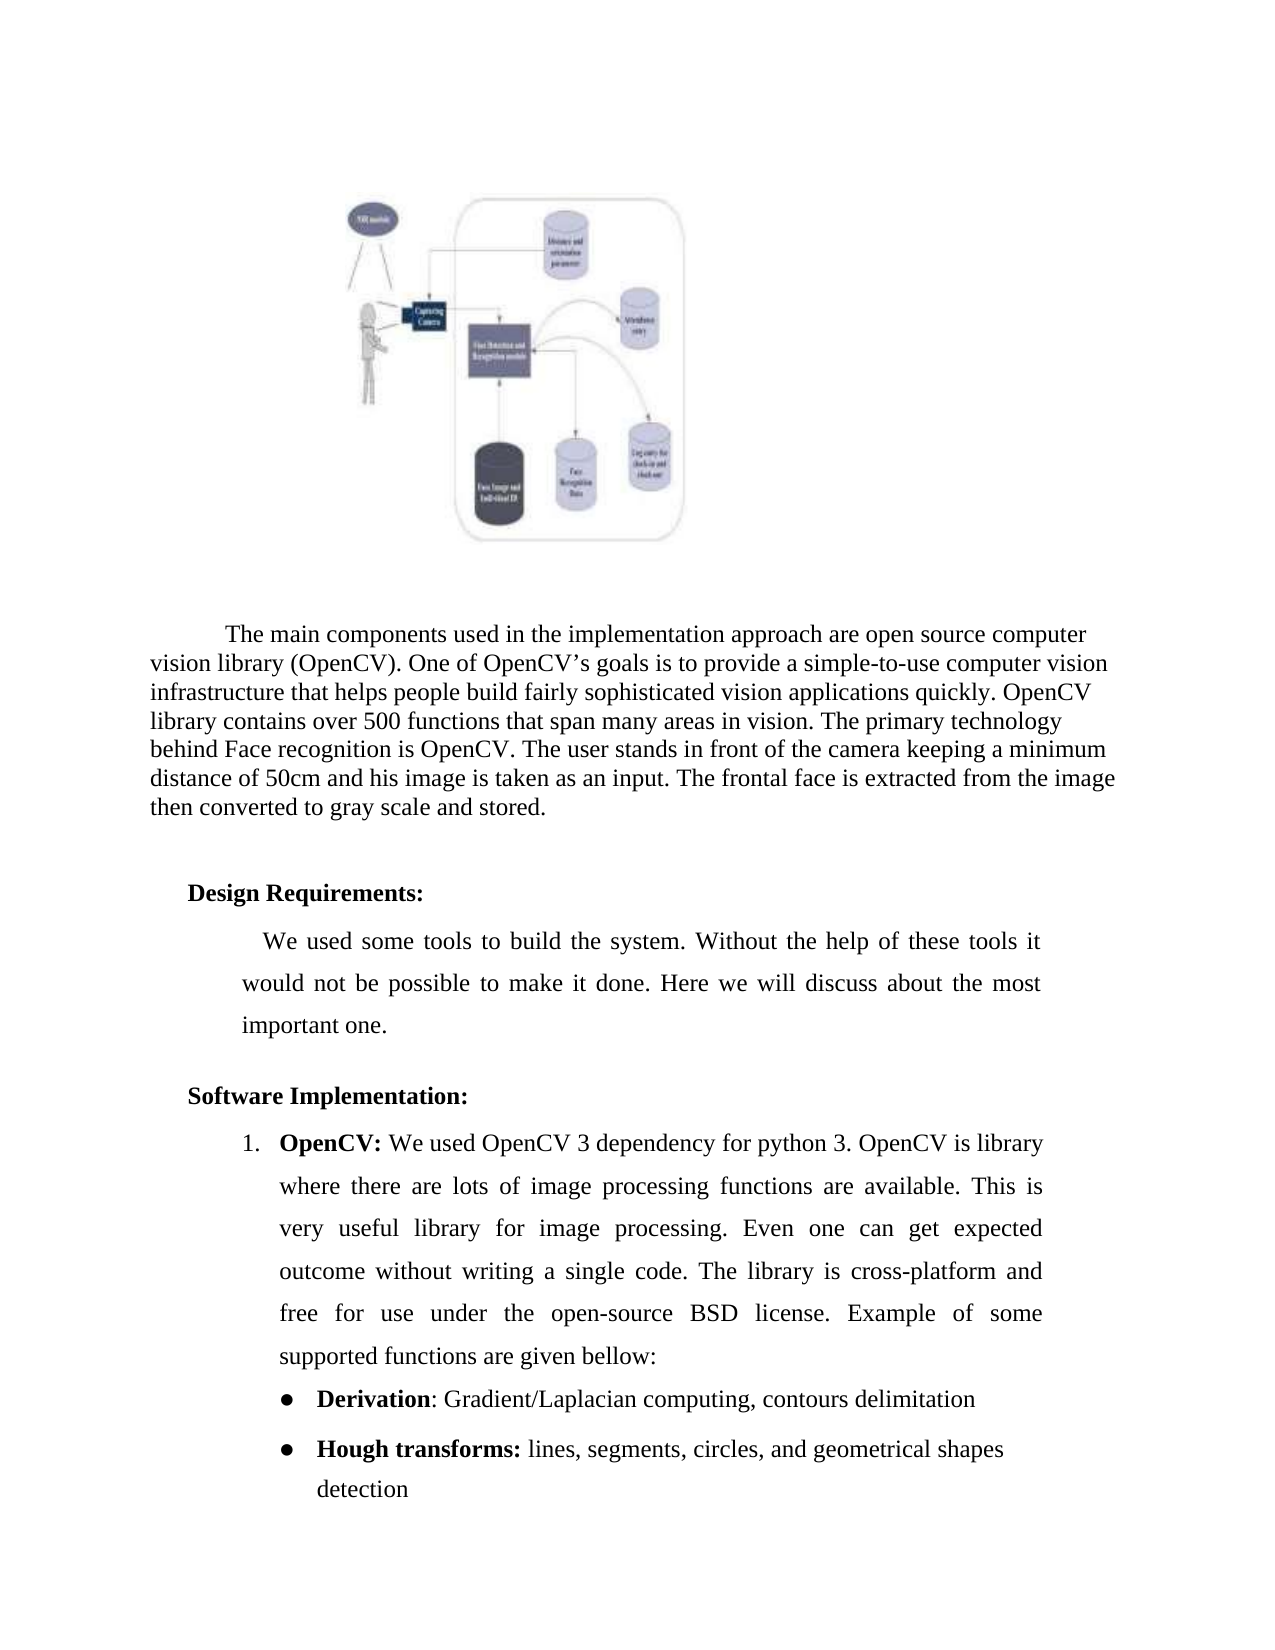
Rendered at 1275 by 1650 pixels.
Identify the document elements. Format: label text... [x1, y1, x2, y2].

text Design Requirements: [187, 878, 1125, 907]
text Software Implementation: [187, 1081, 1125, 1110]
picture [345, 192, 688, 545]
list Hough transforms: lines, segments, circles, and geometrical shapes detection [279, 1433, 1042, 1503]
text We used some tools to build the system. Without the help of these tools it would not be possible to make it done. Here we will discuss about the most important one. [242, 926, 1042, 1039]
list OpenCV: We used OpenCV 3 dependency for python 3. OpenCV is library where there are lots of image processing functions are available. This is very useful library for image processing. Even one can get expected outcome without writing a single code. The library is cross-platform and free for use under the open-source BSD license. Example of some supported functions are given bellow: [242, 1128, 1044, 1369]
text The main components used in the implementation approach are open source computer vision library (OpenCV). One of OpenCV’s goals is to provide a simple-to-use computer vision infrastructure that helps people build fairly sophisticated vision applications quickly. OpenCV library contains over 500 functions that span many areas in vision. The primary technology behind Face recognition is OpenCV. The user stands in front of the camera keeping a minimum distance of 50cm and his image is taken as an input. The frontal face is extracted from the image then converted to gray scale and stored. [150, 619, 1125, 821]
list Derivation: Gradient/Laplacian computing, contours delimitation [279, 1383, 1125, 1414]
